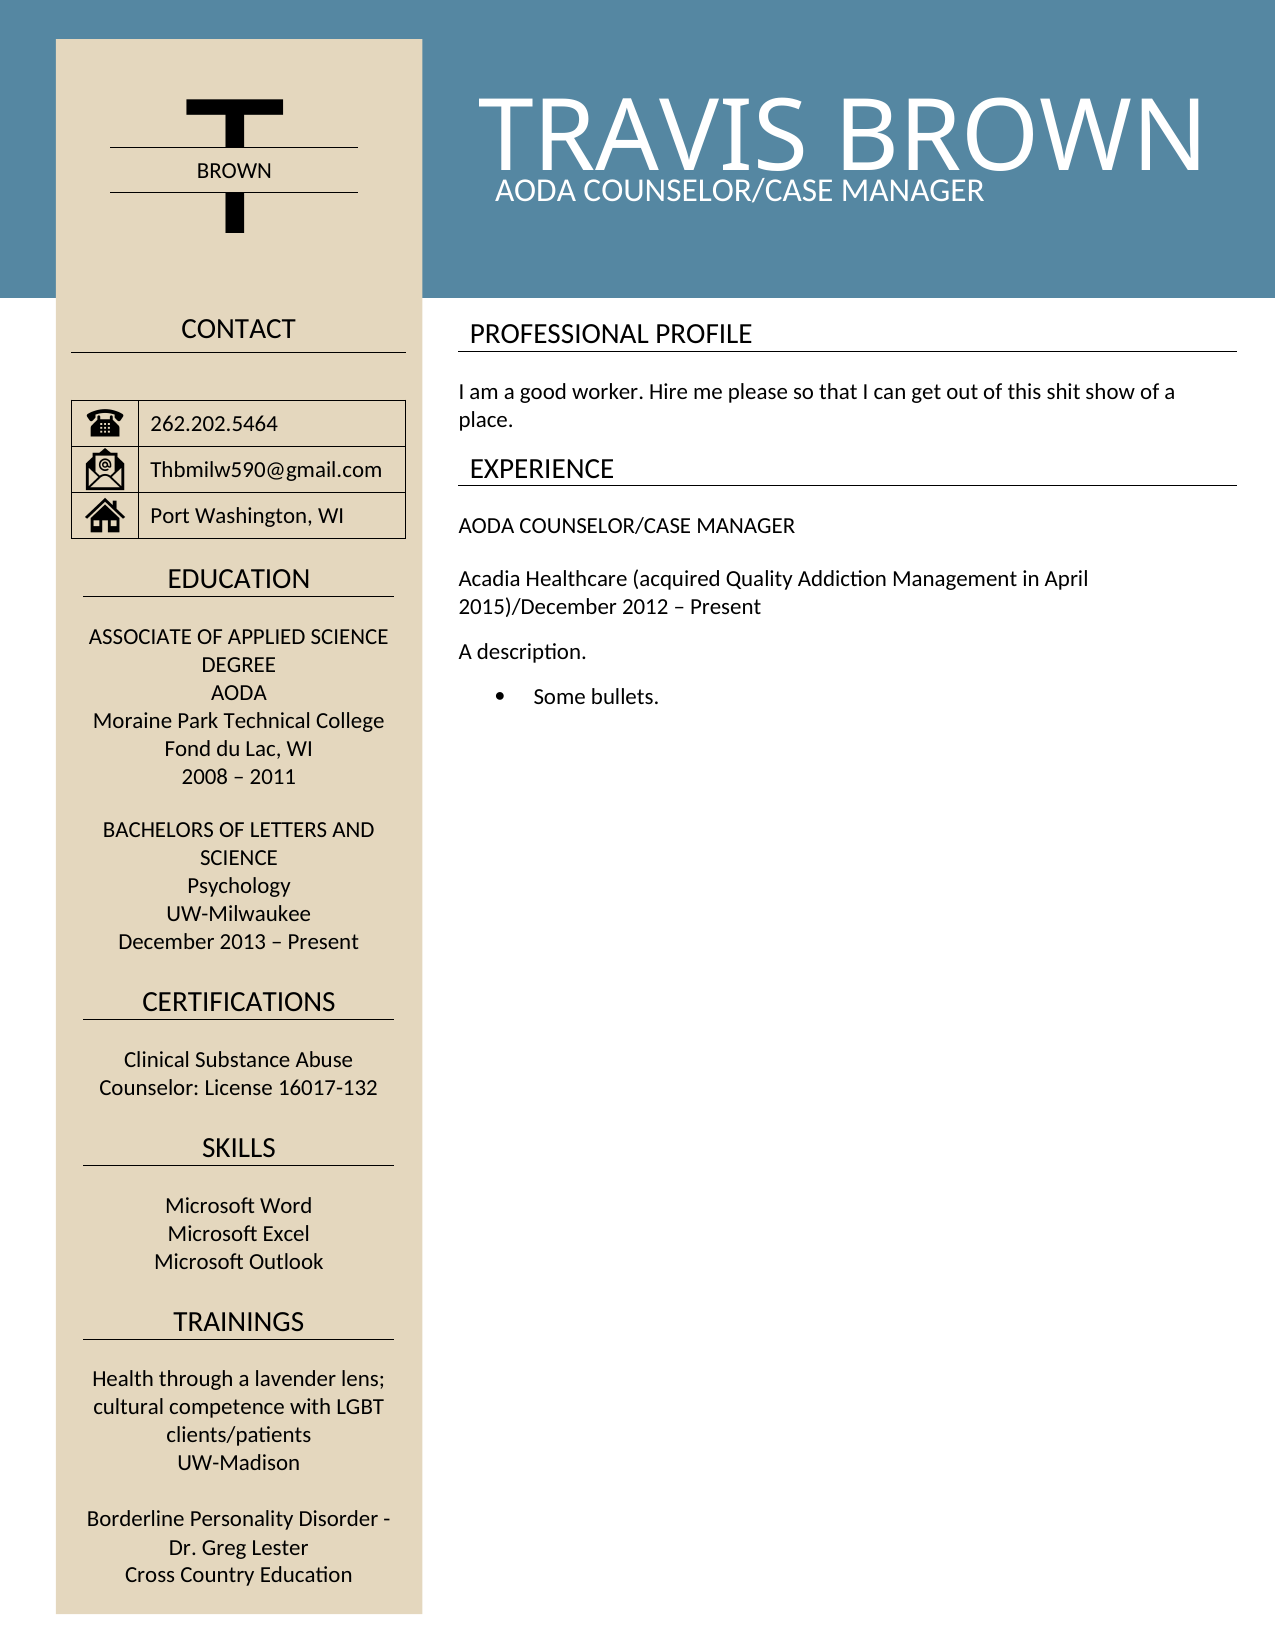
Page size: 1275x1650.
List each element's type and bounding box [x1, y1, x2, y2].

picture [82, 400, 128, 538]
